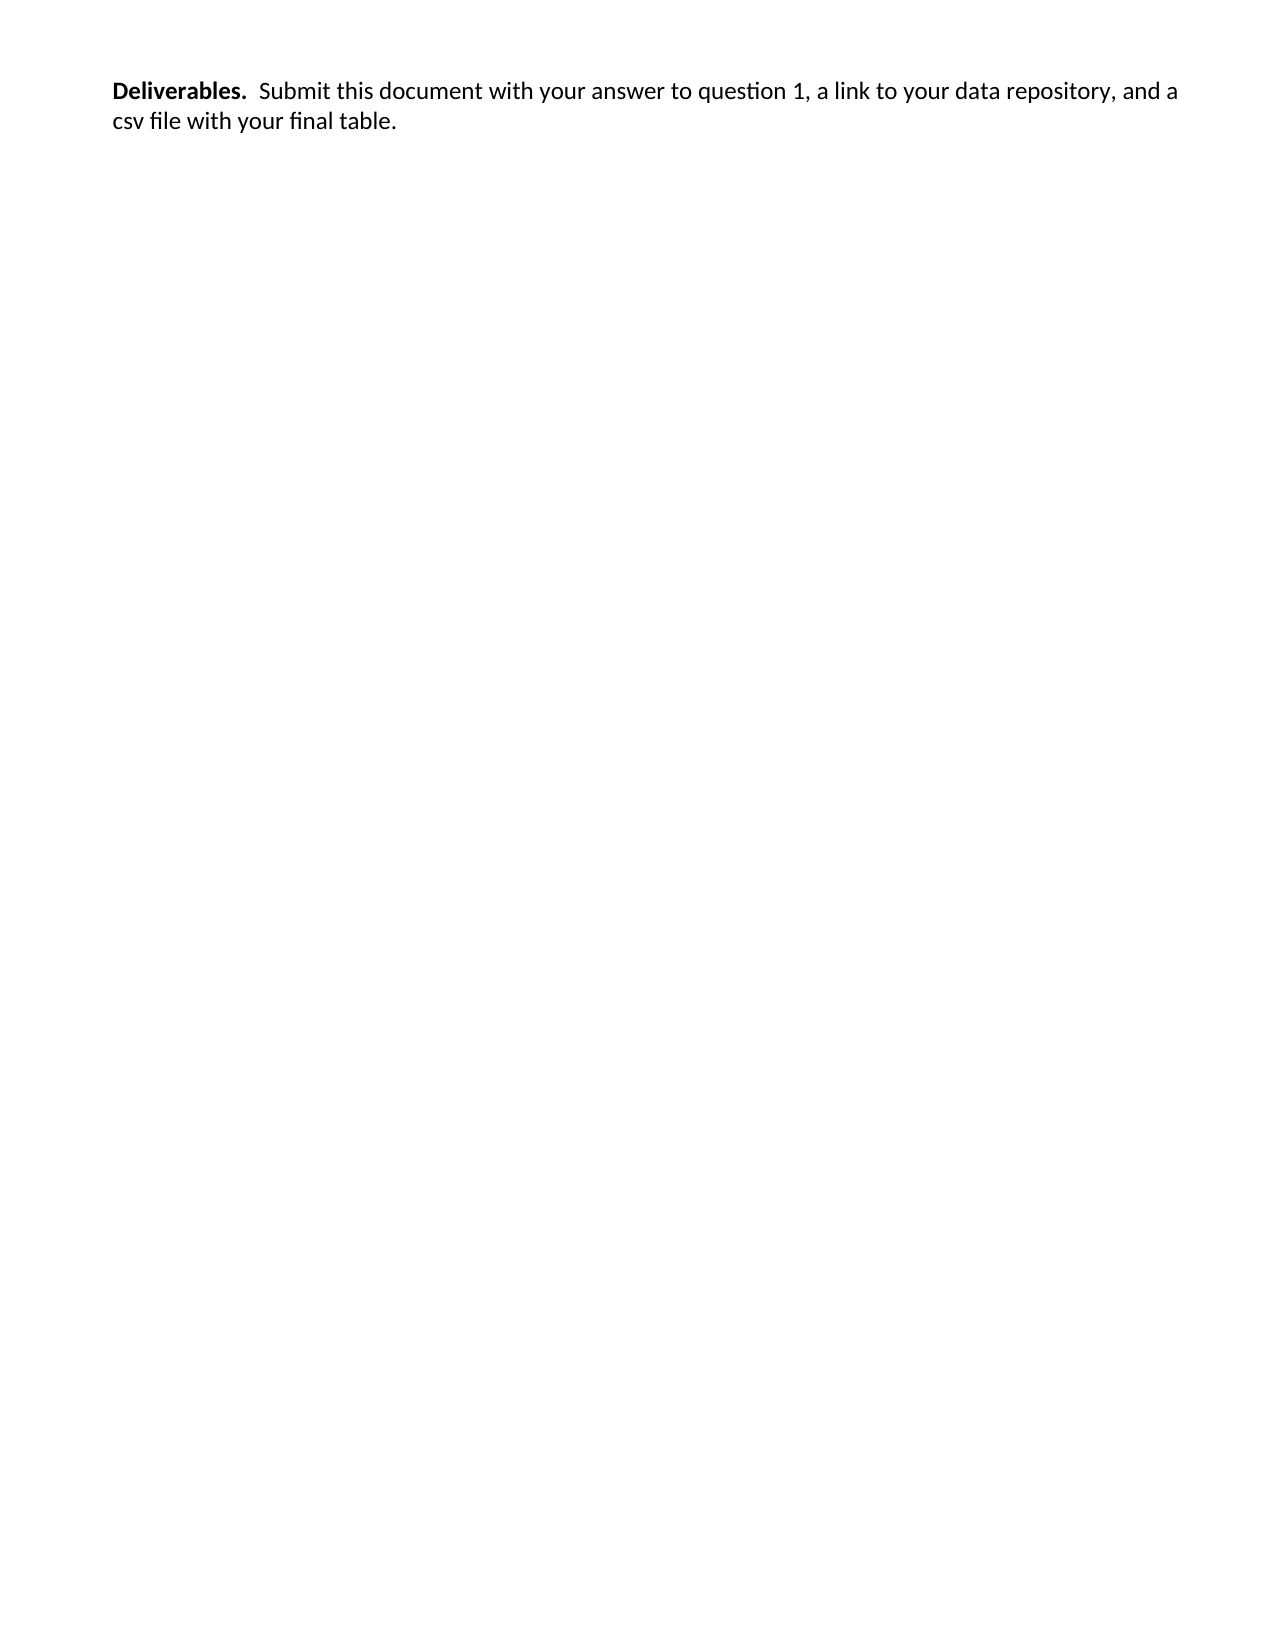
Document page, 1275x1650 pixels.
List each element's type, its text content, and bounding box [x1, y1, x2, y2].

text Deliverables. Submit this document with your answer to question 1, a link to your data repository, and a csv file with your final table. [112, 75, 1200, 136]
